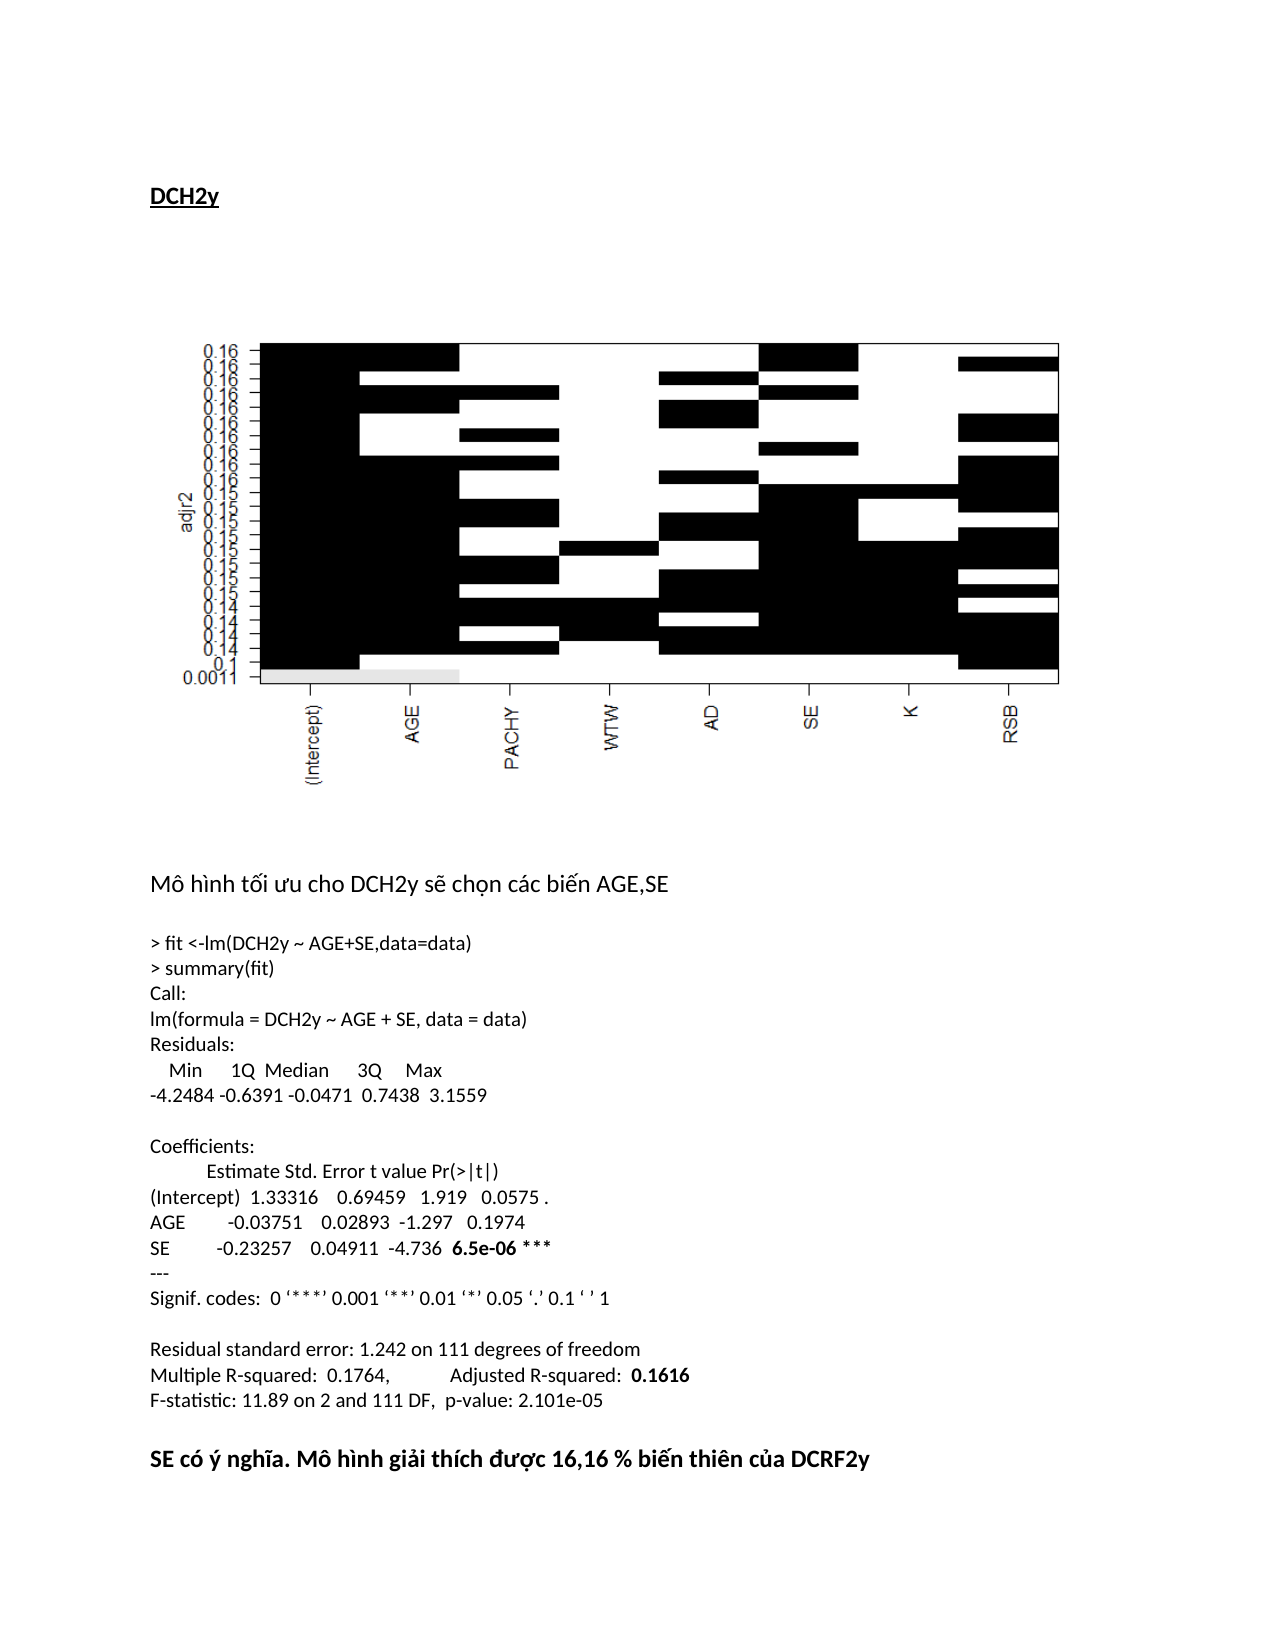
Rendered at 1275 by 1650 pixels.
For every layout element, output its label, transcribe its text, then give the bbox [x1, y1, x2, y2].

text Multiple R-squared: 0.1764, Adjusted R-squared: 0.1616 [150, 1362, 1125, 1387]
text DCH2y [150, 181, 1125, 211]
text Min 1Q Median 3Q Max [150, 1057, 1125, 1082]
text AGE -0.03751 0.02893 -1.297 0.1974 [150, 1209, 1125, 1235]
text (Intercept) 1.33316 0.69459 1.919 0.0575 . [150, 1184, 1125, 1209]
text -4.2484 -0.6391 -0.0471 0.7438 3.1559 [150, 1082, 1125, 1108]
text Coefficients: [150, 1133, 1125, 1158]
text Residuals: [150, 1031, 1125, 1057]
text Mô hình tối ưu cho DCH2y sẽ chọn các biến AGE,SE [150, 869, 1125, 899]
text SE -0.23257 0.04911 -4.736 6.5e-06 *** [150, 1235, 1125, 1260]
text Estimate Std. Error t value Pr(>|t|) [150, 1158, 1125, 1184]
text > fit <-lm(DCH2y ~ AGE+SE,data=data) [150, 930, 1125, 955]
picture [150, 211, 1125, 839]
text SE có ý nghĩa. Mô hình giải thích được 16,16 % biến thiên của DCRF2y [150, 1443, 1125, 1474]
text Signif. codes: 0 ‘***’ 0.001 ‘**’ 0.01 ‘*’ 0.05 ‘.’ 0.1 ‘ ’ 1 [150, 1286, 1125, 1311]
text --- [150, 1260, 1125, 1286]
text Call: [150, 981, 1125, 1006]
text > summary(fit) [150, 955, 1125, 981]
text lm(formula = DCH2y ~ AGE + SE, data = data) [150, 1006, 1125, 1031]
text F-statistic: 11.89 on 2 and 111 DF, p-value: 2.101e-05 [150, 1387, 1125, 1413]
text Residual standard error: 1.242 on 111 degrees of freedom [150, 1336, 1125, 1362]
